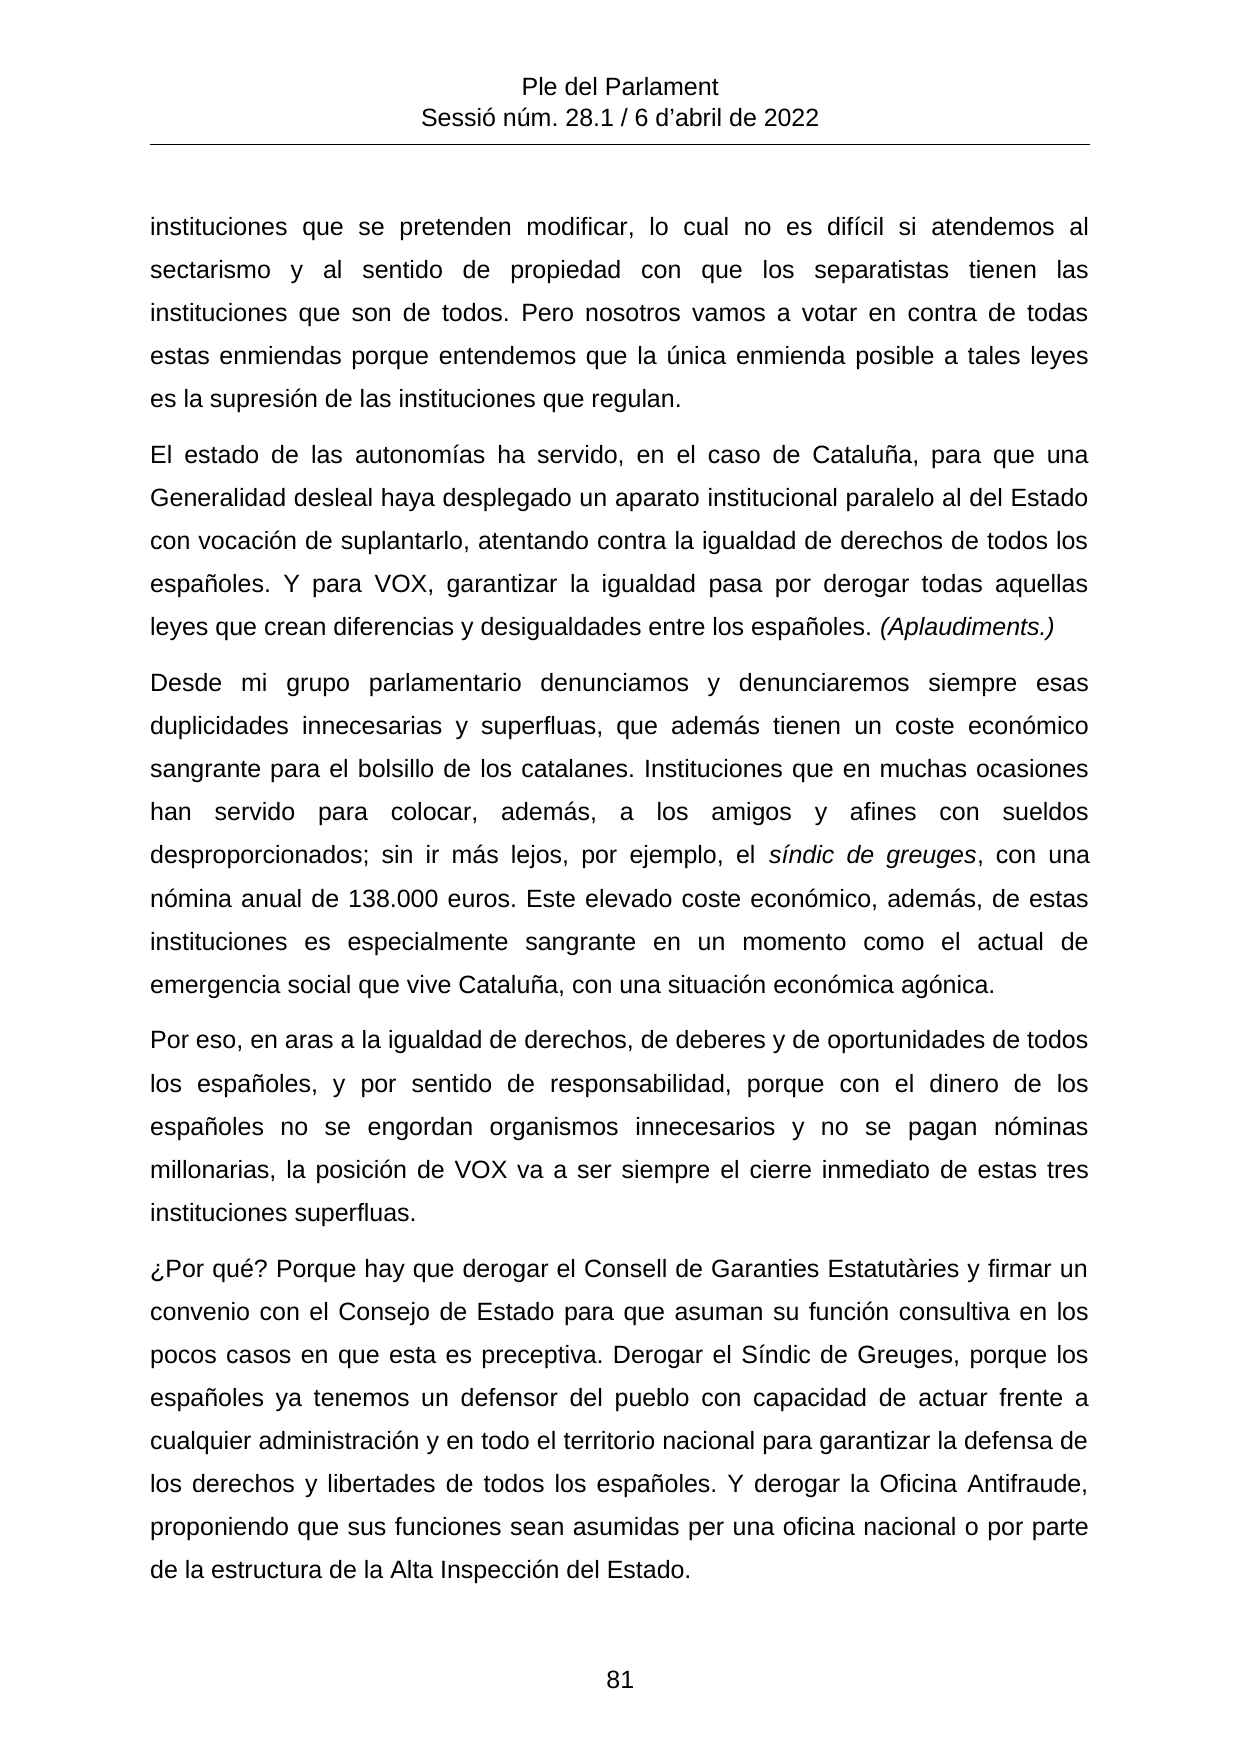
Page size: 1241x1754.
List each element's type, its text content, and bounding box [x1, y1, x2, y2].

text ¿Por qué? Porque hay que derogar el Consell de Garanties Estatutàries y firmar un convenio con el Consejo de Estado para que asuman su función consultiva en los pocos casos en que esta es preceptiva. Derogar el Síndic de Greuges, porque los españoles ya tenemos un defensor del pueblo con capacidad de actuar frente a cualquier administración y en todo el territorio nacional para garantizar la defensa de los derechos y libertades de todos los españoles. Y derogar la Oficina Antifraude, proponiendo que sus funciones sean asumidas per una oficina nacional o por parte de la estructura de la Alta Inspección del Estado. [150, 1254, 1090, 1584]
text El estado de las autonomías ha servido, en el caso de Cataluña, para que una Generalidad desleal haya desplegado un aparato institucional paralelo al del Estado con vocación de suplantarlo, atentando contra la igualdad de derechos de todos los españoles. Y para VOX, garantizar la igualdad pasa por derogar todas aquellas leyes que crean diferencias y desigualdades entre los españoles. (Aplaudiments.) [150, 440, 1090, 641]
text Desde mi grupo parlamentario denunciamos y denunciaremos siempre esas duplicidades innecesarias y superfluas, que además tienen un coste económico sangrante para el bolsillo de los catalanes. Instituciones que en muchas ocasiones han servido para colocar, además, a los amigos y afines con sueldos desproporcionados; sin ir más lejos, por ejemplo, el síndic de greuges, con una nómina anual de 138.000 euros. Este elevado coste económico, además, de estas instituciones es especialmente sangrante en un momento como el actual de emergencia social que vive Cataluña, con una situación económica agónica. [150, 668, 1090, 999]
text Por eso, en aras a la igualdad de derechos, de deberes y de oportunidades de todos los españoles, y por sentido de responsabilidad, porque con el dinero de los españoles no se engordan organismos innecesarios y no se pagan nóminas millonarias, la posición de VOX va a ser siempre el cierre inmediato de estas tres instituciones superfluas. [150, 1026, 1090, 1227]
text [150, 212, 1090, 413]
